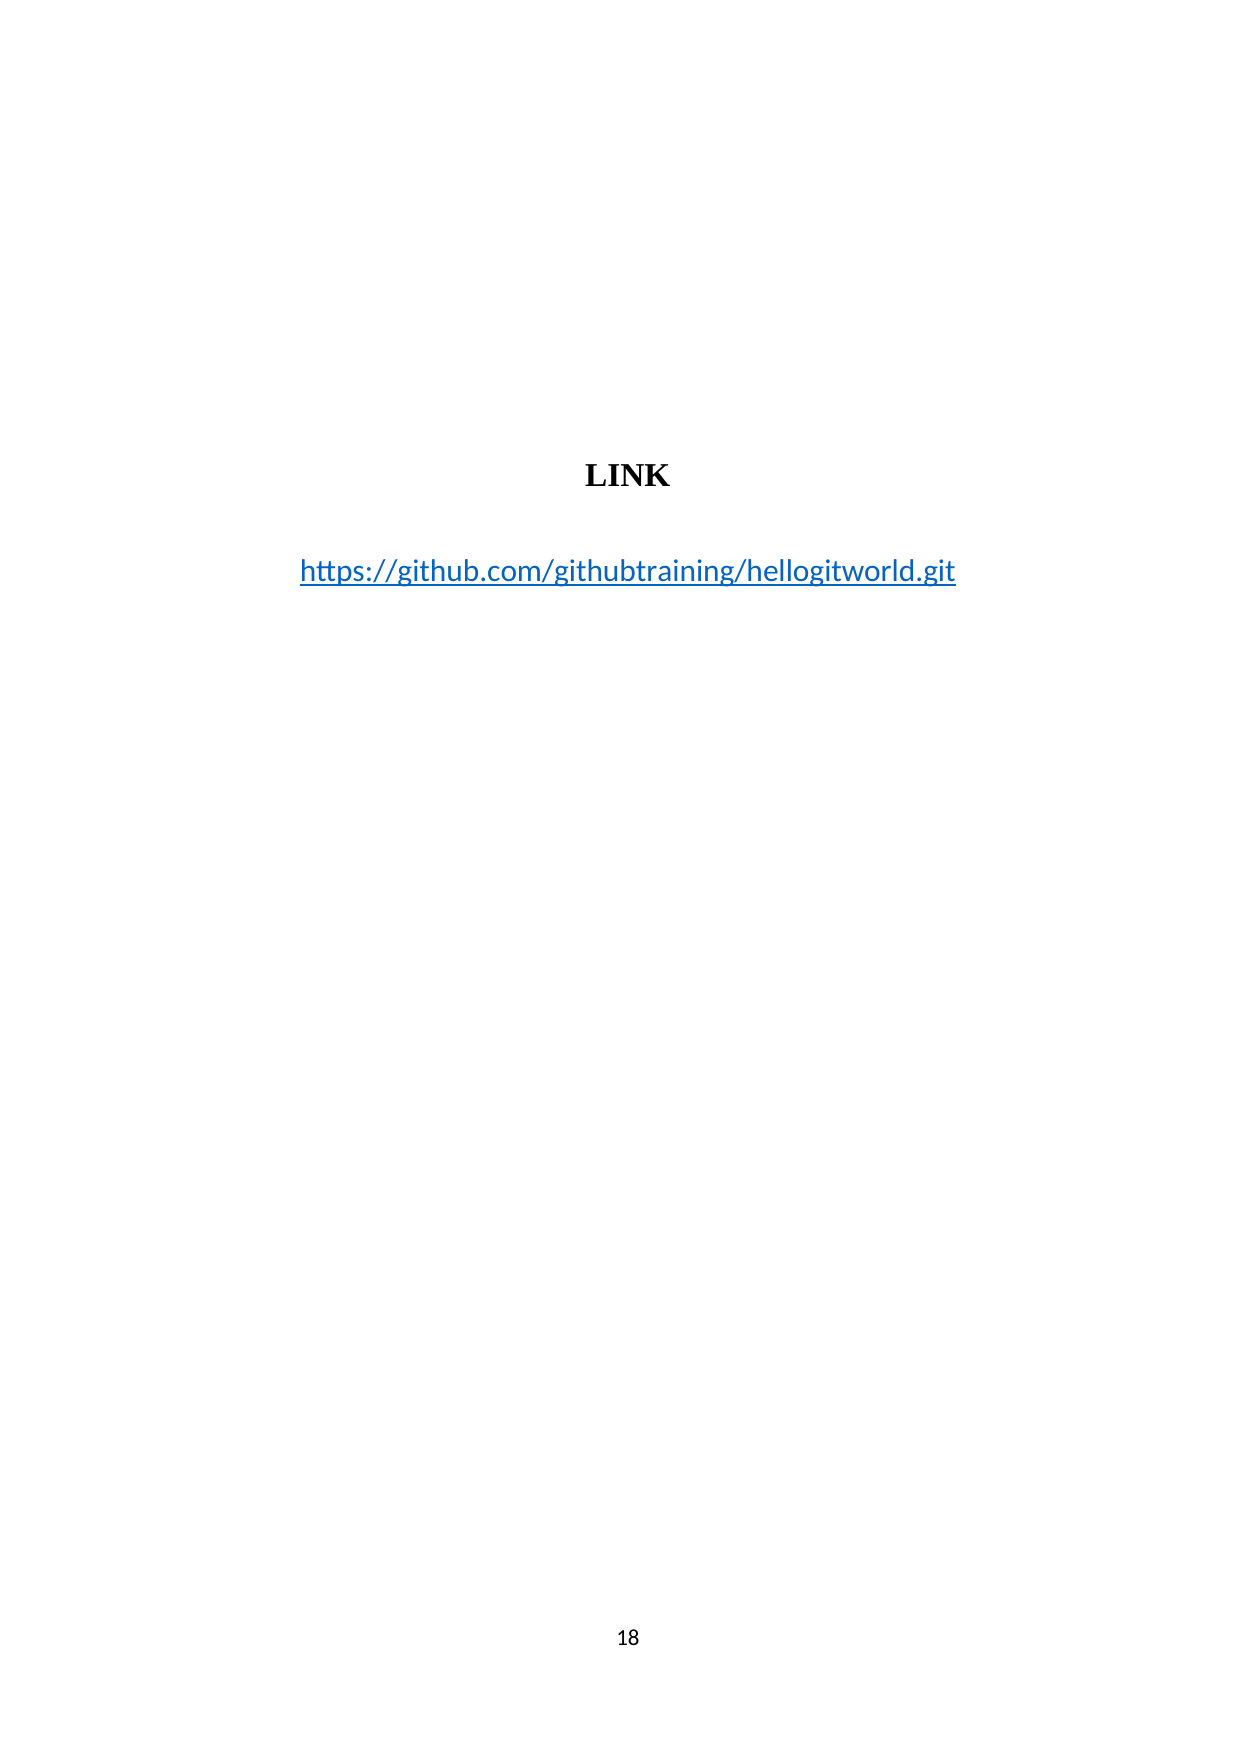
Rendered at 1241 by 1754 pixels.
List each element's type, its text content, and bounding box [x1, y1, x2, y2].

text LINK [150, 455, 1105, 494]
text https://github.com/githubtraining/hellogitworld.git [150, 551, 1105, 617]
